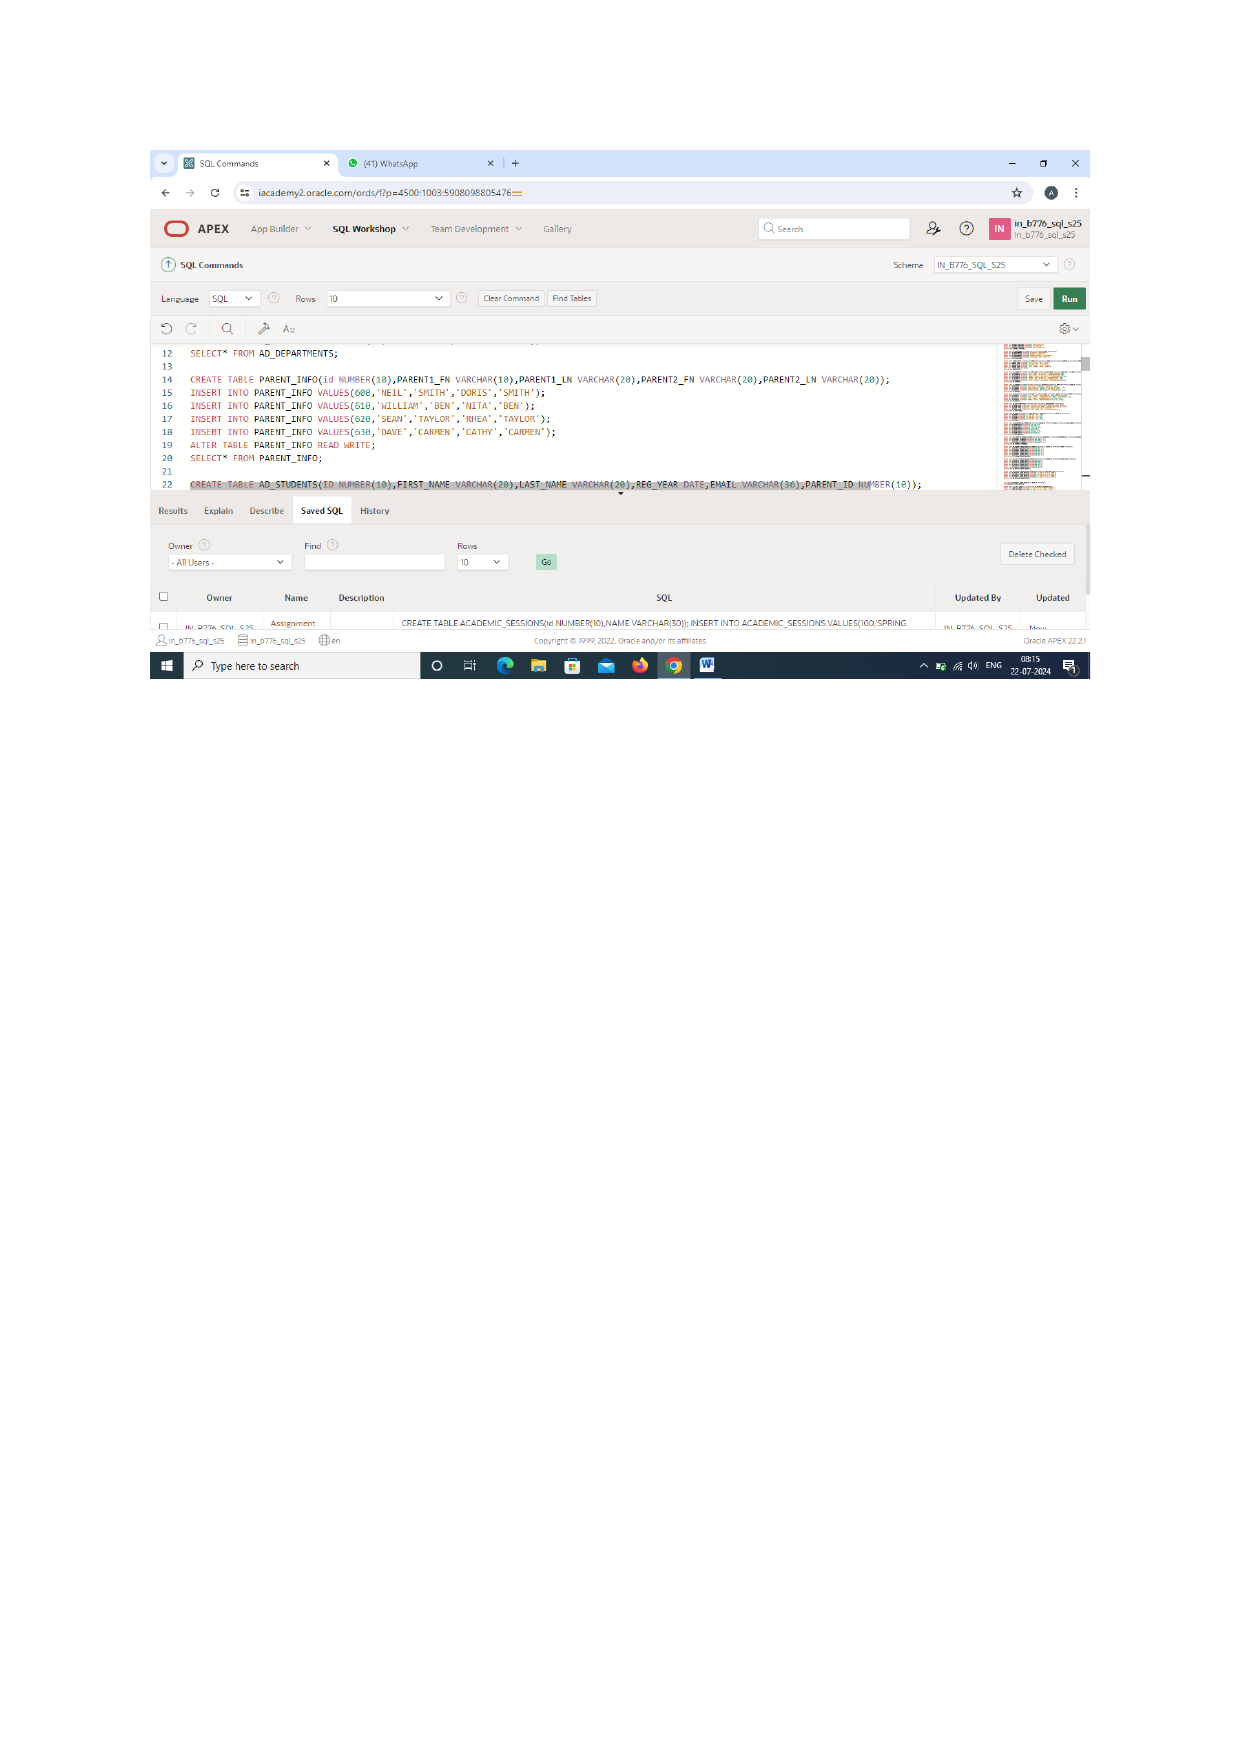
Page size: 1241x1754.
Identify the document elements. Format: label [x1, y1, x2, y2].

picture [150, 150, 1091, 679]
